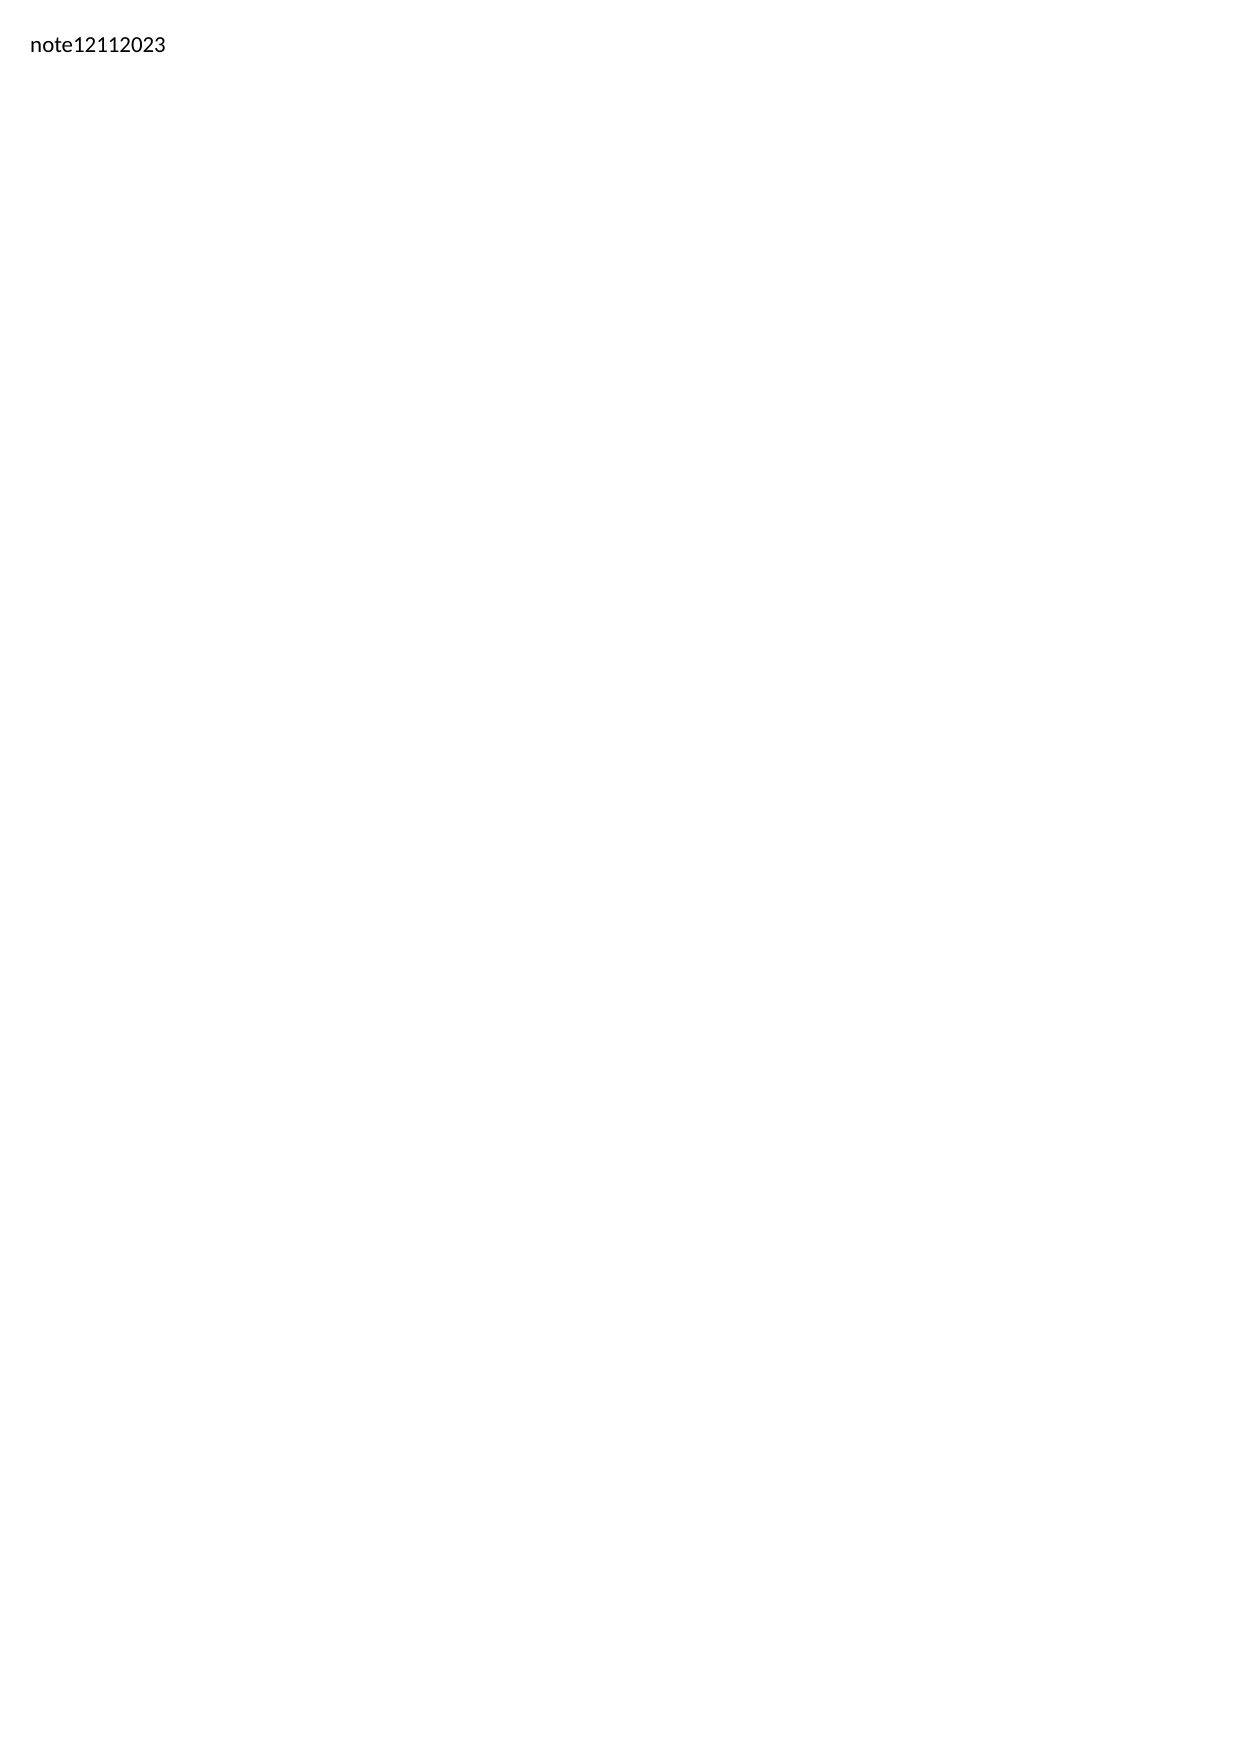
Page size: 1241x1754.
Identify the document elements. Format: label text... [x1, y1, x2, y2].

text note12112023 [30, 30, 1210, 58]
